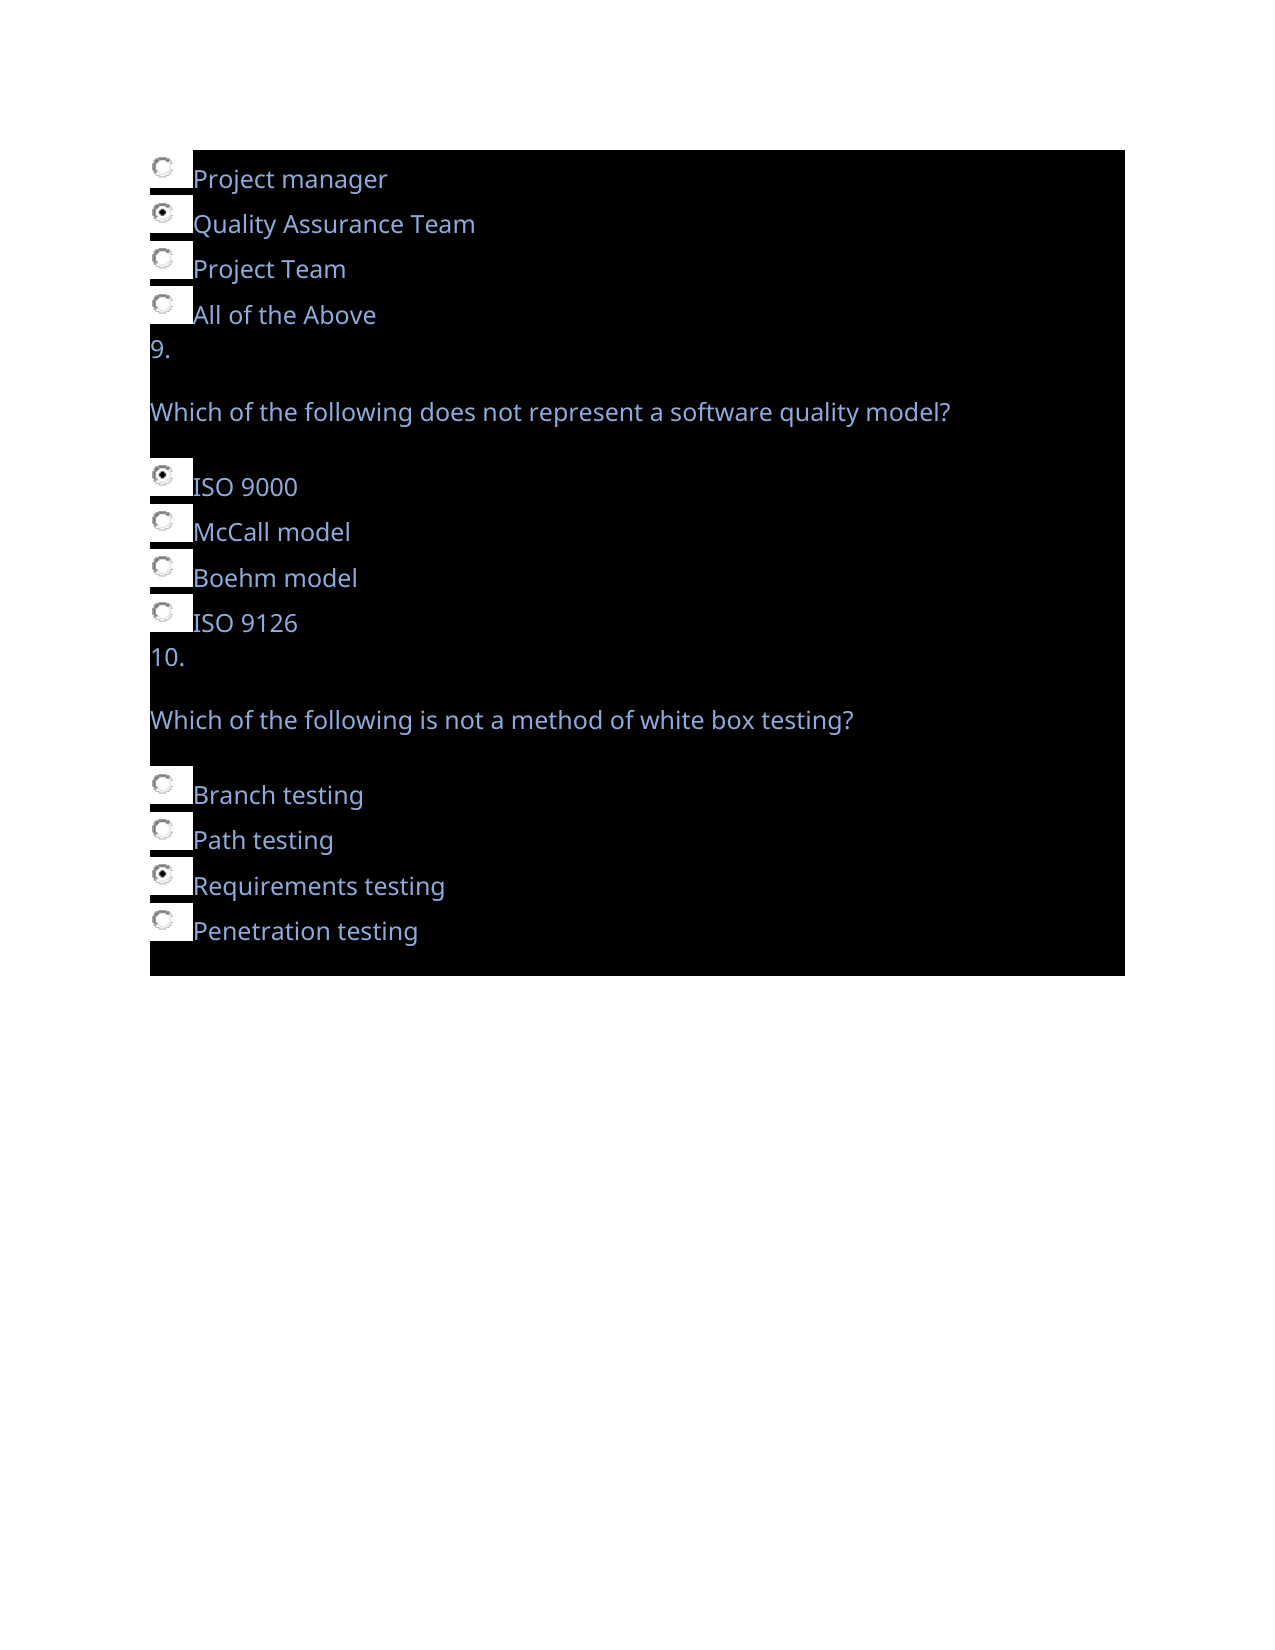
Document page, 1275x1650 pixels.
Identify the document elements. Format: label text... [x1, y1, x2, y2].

text ISO 9126 [150, 594, 1125, 640]
text ISO 9000 [150, 458, 1125, 503]
text McCall model [150, 503, 1125, 549]
text Boehm model [150, 549, 1125, 594]
text Which of the following does not represent a software quality model? [150, 395, 1125, 429]
text Project Team [150, 241, 1125, 286]
text Requirements testing [150, 857, 1125, 902]
text All of the Above [150, 286, 1125, 332]
text 9. [150, 332, 1125, 366]
text Penetration testing [150, 902, 1125, 948]
text Branch testing [150, 766, 1125, 812]
text 10. [150, 640, 1125, 674]
text Path testing [150, 812, 1125, 857]
text Project manager [150, 150, 1125, 195]
text Which of the following is not a method of white box testing? [150, 703, 1125, 737]
text Quality Assurance Team [150, 195, 1125, 241]
